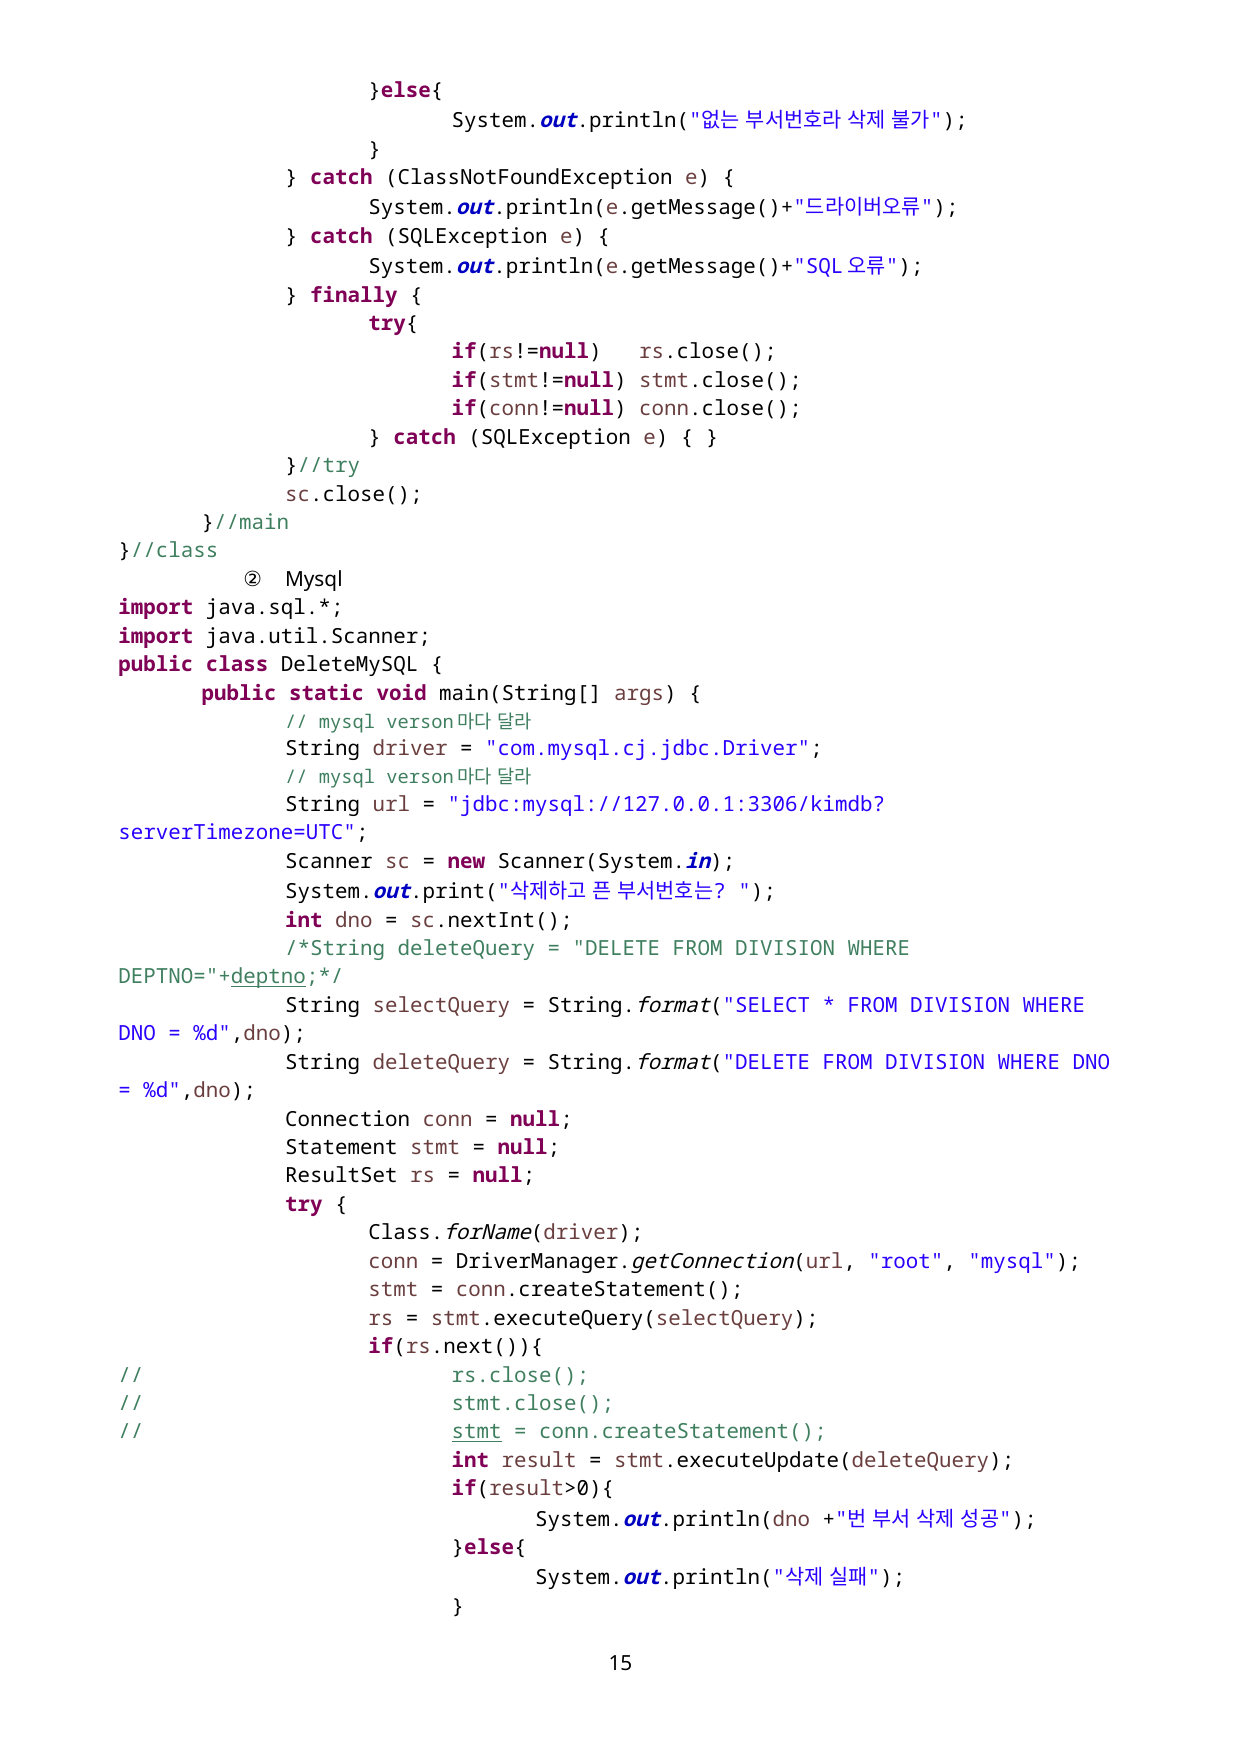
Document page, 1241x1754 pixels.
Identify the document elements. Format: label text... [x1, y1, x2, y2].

text import java.util.Scanner; [118, 621, 1122, 649]
text // mysql verson마다 달라 [118, 706, 1122, 733]
text }//main [118, 507, 1122, 536]
text int result = stmt.executeUpdate(deleteQuery); [118, 1445, 1122, 1473]
text ResultSet rs = null; [118, 1161, 1122, 1189]
list Mysql [243, 564, 1122, 592]
text } [118, 1591, 1122, 1619]
text }else{ [118, 75, 1122, 103]
text Statement stmt = null; [118, 1132, 1122, 1161]
text public class DeleteMySQL { [118, 649, 1122, 678]
text System.out.println("없는 부서번호라 삭제 불가"); [118, 103, 1122, 134]
text System.out.println("삭제 실패"); [118, 1561, 1122, 1591]
text System.out.println(dno +"번 부서 삭제 성공"); [118, 1502, 1122, 1532]
text String selectQuery = String.format("SELECT * FROM DIVISION WHERE DNO = %d",dno); [118, 990, 1122, 1047]
text }else{ [118, 1532, 1122, 1561]
text } catch (ClassNotFoundException e) { [118, 162, 1122, 191]
text String url = "jdbc:mysql://127.0.0.1:3306/kimdb?serverTimezone=UTC"; [118, 789, 1122, 846]
text if(result>0){ [118, 1473, 1122, 1502]
text try { [118, 1189, 1122, 1217]
text conn = DriverManager.getConnection(url, "root", "mysql"); [118, 1246, 1122, 1274]
text } [118, 134, 1122, 162]
text } catch (SQLException e) { } [118, 422, 1122, 450]
text if(rs!=null) rs.close(); [118, 337, 1122, 365]
text } catch (SQLException e) { [118, 221, 1122, 249]
text System.out.println(e.getMessage()+"SQL오류"); [118, 249, 1122, 280]
text if(conn!=null) conn.close(); [118, 393, 1122, 422]
text String deleteQuery = String.format("DELETE FROM DIVISION WHERE DNO = %d",dno); [118, 1047, 1122, 1104]
text }//try [118, 450, 1122, 479]
text Scanner sc = new Scanner(System.in); [118, 846, 1122, 874]
text /*String deleteQuery = "DELETE FROM DIVISION WHERE DEPTNO="+deptno;*/ [118, 933, 1122, 990]
text int dno = sc.nextInt(); [118, 905, 1122, 933]
text Connection conn = null; [118, 1104, 1122, 1132]
text stmt = conn.createStatement(); [118, 1274, 1122, 1303]
text rs = stmt.executeQuery(selectQuery); [118, 1303, 1122, 1331]
text // mysql verson마다 달라 [118, 762, 1122, 789]
text try{ [118, 308, 1122, 337]
text if(stmt!=null) stmt.close(); [118, 365, 1122, 393]
text // stmt = conn.createStatement(); [118, 1417, 1122, 1445]
text Class.forName(driver); [118, 1217, 1122, 1246]
text }//class [118, 536, 1122, 564]
text // rs.close(); [118, 1360, 1122, 1388]
text } finally { [118, 280, 1122, 308]
text sc.close(); [118, 479, 1122, 507]
text if(rs.next()){ [118, 1331, 1122, 1360]
text System.out.println(e.getMessage()+"드라이버오류"); [118, 191, 1122, 221]
text String driver = "com.mysql.cj.jdbc.Driver"; [118, 733, 1122, 762]
text import java.sql.*; [118, 592, 1122, 621]
text public static void main(String[] args) { [118, 678, 1122, 706]
text System.out.print("삭제하고 픈 부서번호는? "); [118, 874, 1122, 905]
text // stmt.close(); [118, 1388, 1122, 1417]
